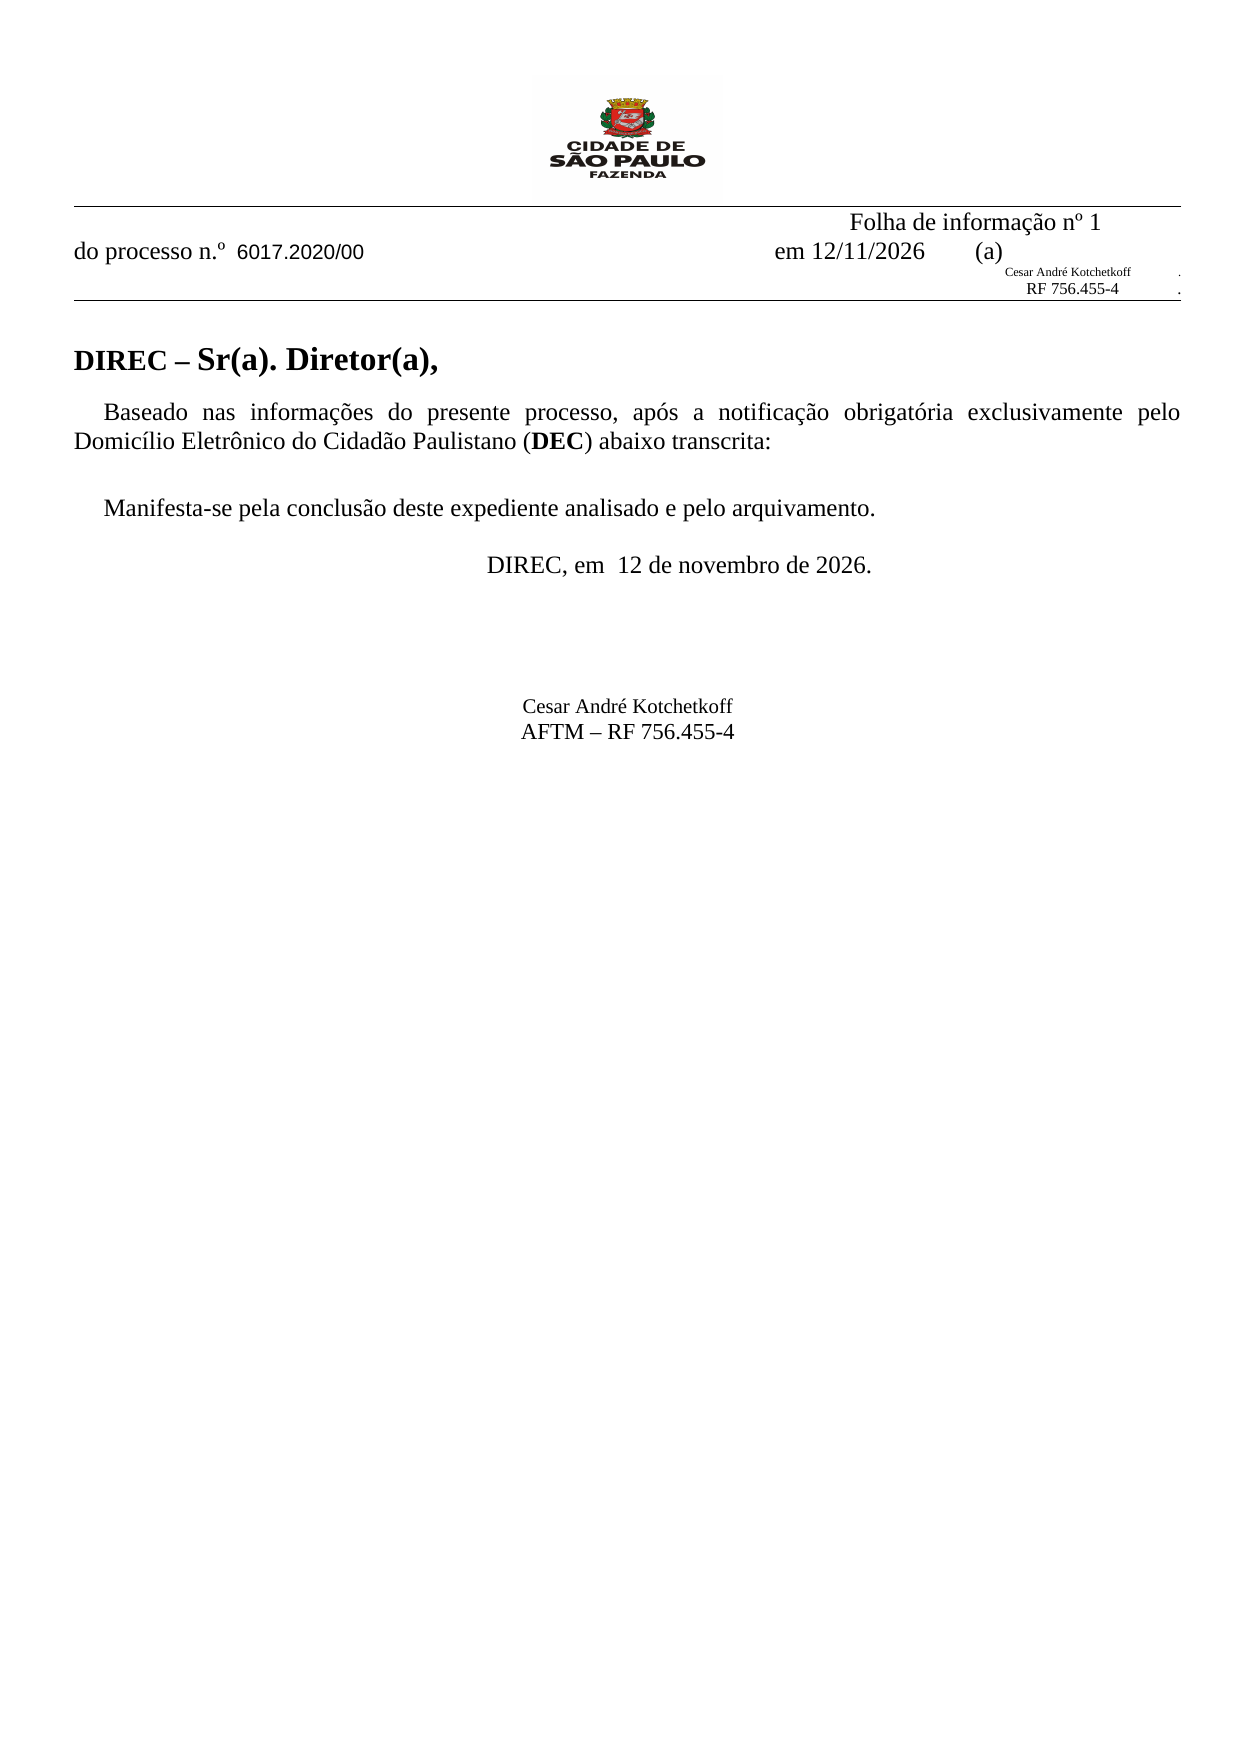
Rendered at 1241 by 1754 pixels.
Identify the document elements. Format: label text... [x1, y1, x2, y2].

text Baseado nas informações do presente processo, após a notificação obrigatória exclusivamente pelo Domicílio Eletrônico do Cidadão Paulistano (DEC) abaixo transcrita: [74, 397, 1181, 455]
text AFTM – RF 756.455-4 [74, 718, 1181, 745]
text Manifesta-se pela conclusão deste expediente analisado e pelo arquivamento. [74, 493, 1181, 522]
text DIREC, em 2 de outubro de 2020. [74, 551, 1181, 579]
picture [531, 75, 724, 204]
subtitle DIREC – Sr(a). Diretor(a), [74, 340, 1181, 378]
subtitle Cesar André Kotchetkoff [74, 694, 1181, 718]
